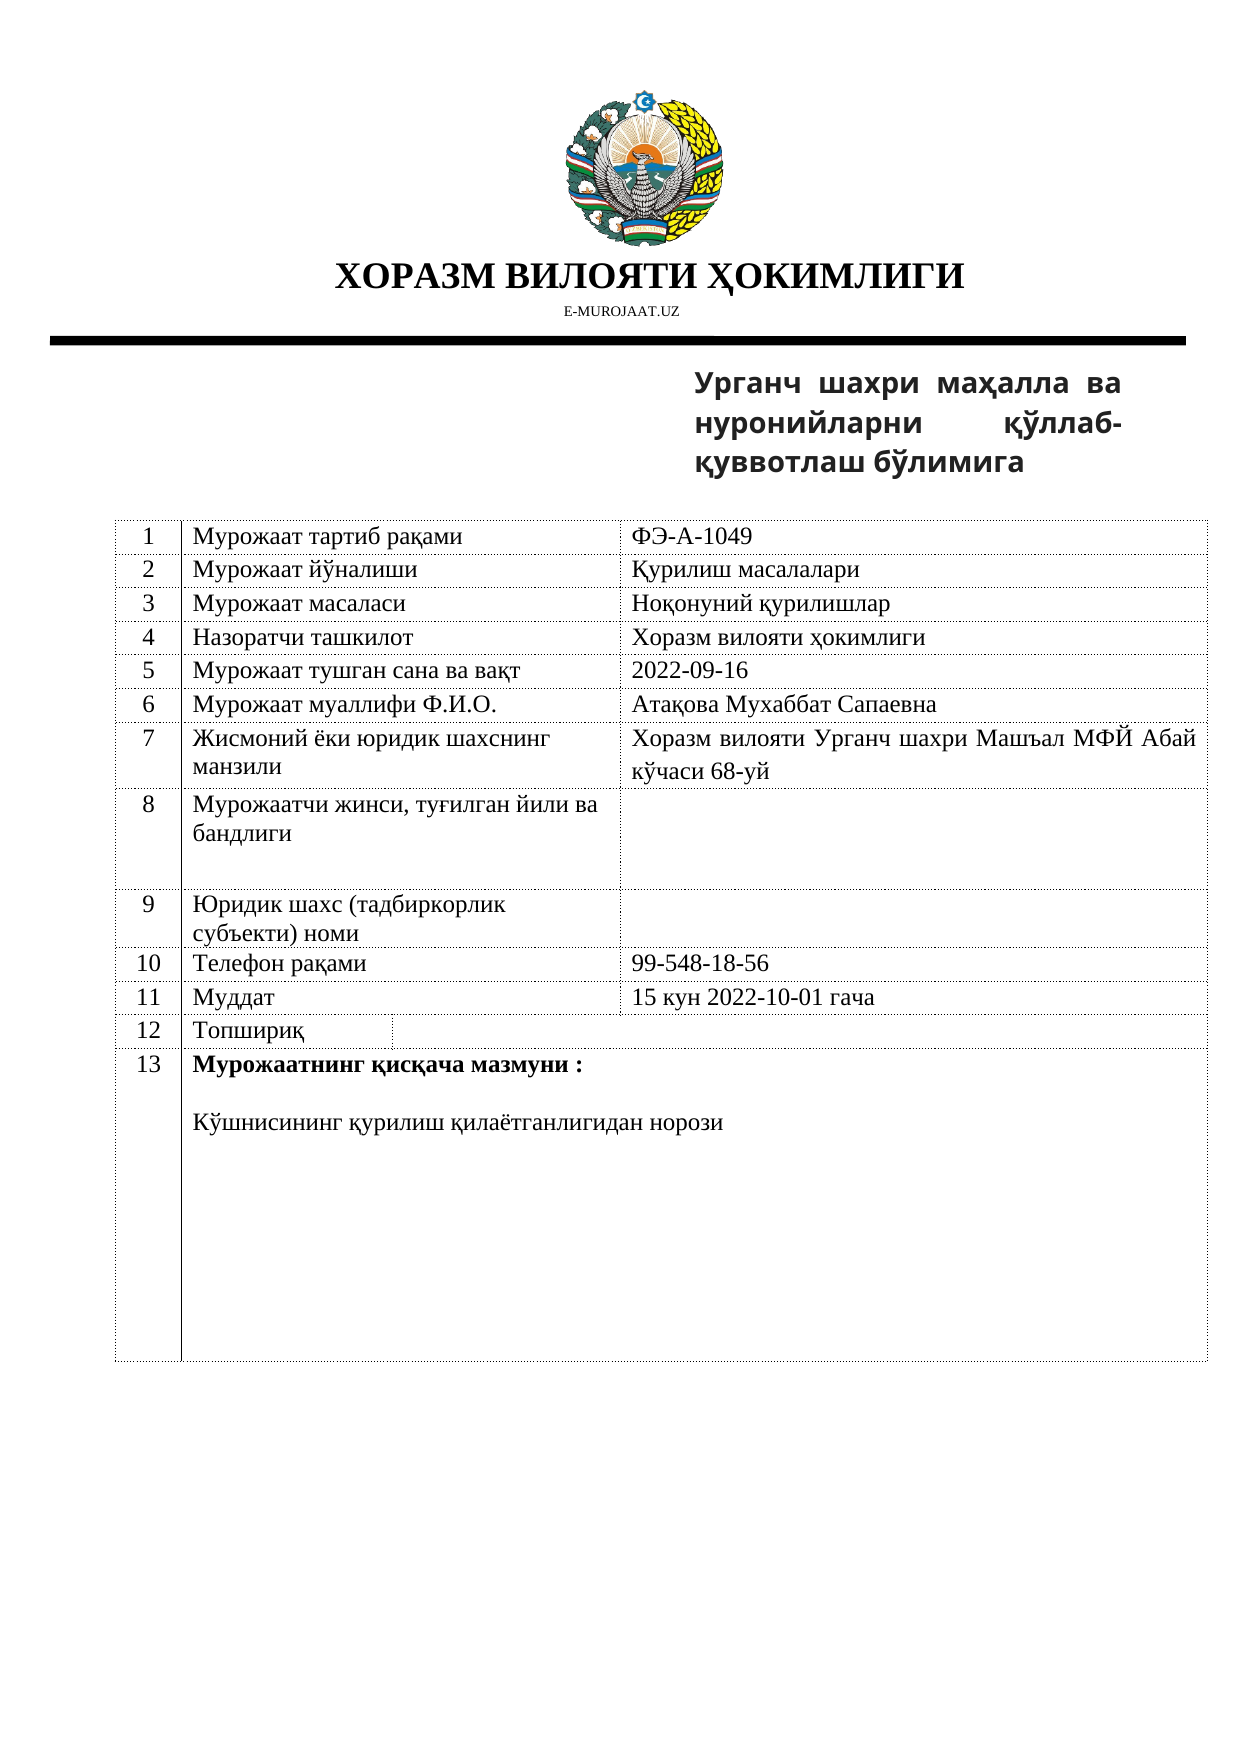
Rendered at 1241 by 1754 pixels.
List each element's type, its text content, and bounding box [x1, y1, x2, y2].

table_cell Хоразм вилояти ҳокимлиги [620, 621, 1208, 654]
text Урганч шахри маҳалла ва нуронийларни қўллаб-қуввотлаш бўлимига [694, 362, 1122, 481]
table_header ФЭ-А-1049 [620, 520, 1208, 553]
table_cell Юридик шахс (тадбиркорлик субъекти) номи [182, 889, 620, 947]
table_cell Мурожаатнинг қисқача мазмуни : Кўшнисининг қурилиш қилаётганлигидан норози [182, 1048, 1208, 1361]
table_cell Мурожаат йўналиши [182, 554, 620, 587]
table_cell [620, 788, 1208, 888]
table_cell Ноқонуний қурилишлар [620, 587, 1208, 621]
table_header 1 [115, 520, 181, 553]
text E-MUROJAAT.UZ [121, 303, 1122, 320]
table_cell 6 [115, 688, 181, 722]
table_cell 2022-09-16 [620, 654, 1208, 688]
table_cell 11 [115, 981, 181, 1014]
table_cell 15 кун 2022-10-01 гача [620, 981, 1208, 1014]
table_cell 12 [115, 1014, 181, 1048]
table_header Мурожаат тартиб рақами [182, 520, 620, 553]
table_cell Телефон рақами [182, 947, 620, 981]
table_cell 9 [115, 889, 181, 947]
table_cell 2 [115, 554, 181, 587]
table_cell Мурожаат тушган сана ва вақт [182, 654, 620, 688]
table_cell 3 [115, 587, 181, 621]
table_cell Мурожаат муаллифи Ф.И.О. [182, 688, 620, 722]
table_cell 99-548-18-56 [620, 947, 1208, 981]
table_cell Жисмоний ёки юридик шахснинг манзили [182, 722, 620, 788]
table_cell Топшириқ [182, 1014, 392, 1048]
table_cell Мурожаатчи жинси, туғилган йили ва бандлиги [182, 788, 620, 888]
table_cell Қурилиш масалалари [620, 554, 1208, 587]
table_cell Муддат [182, 981, 620, 1014]
table_cell 4 [115, 621, 181, 654]
table_cell 10 [115, 947, 181, 981]
picture [562, 88, 725, 248]
table_cell 5 [115, 654, 181, 688]
text ХОРАЗМ ВИЛОЯТИ ҲОКИМЛИГИ [177, 89, 1122, 297]
table_cell [392, 1014, 1208, 1048]
table_cell 7 [115, 722, 181, 788]
table_cell Атақова Мухаббат Сапаевна [620, 688, 1208, 722]
table_cell 13 [115, 1048, 181, 1361]
table_cell [620, 889, 1208, 947]
table_cell Мурожаат масаласи [182, 587, 620, 621]
table_cell Назоратчи ташкилот [182, 621, 620, 654]
table_cell Хоразм вилояти Урганч шахри Машъал МФЙ Абай кўчаси 68-уй [620, 722, 1208, 788]
table_cell 8 [115, 788, 181, 888]
